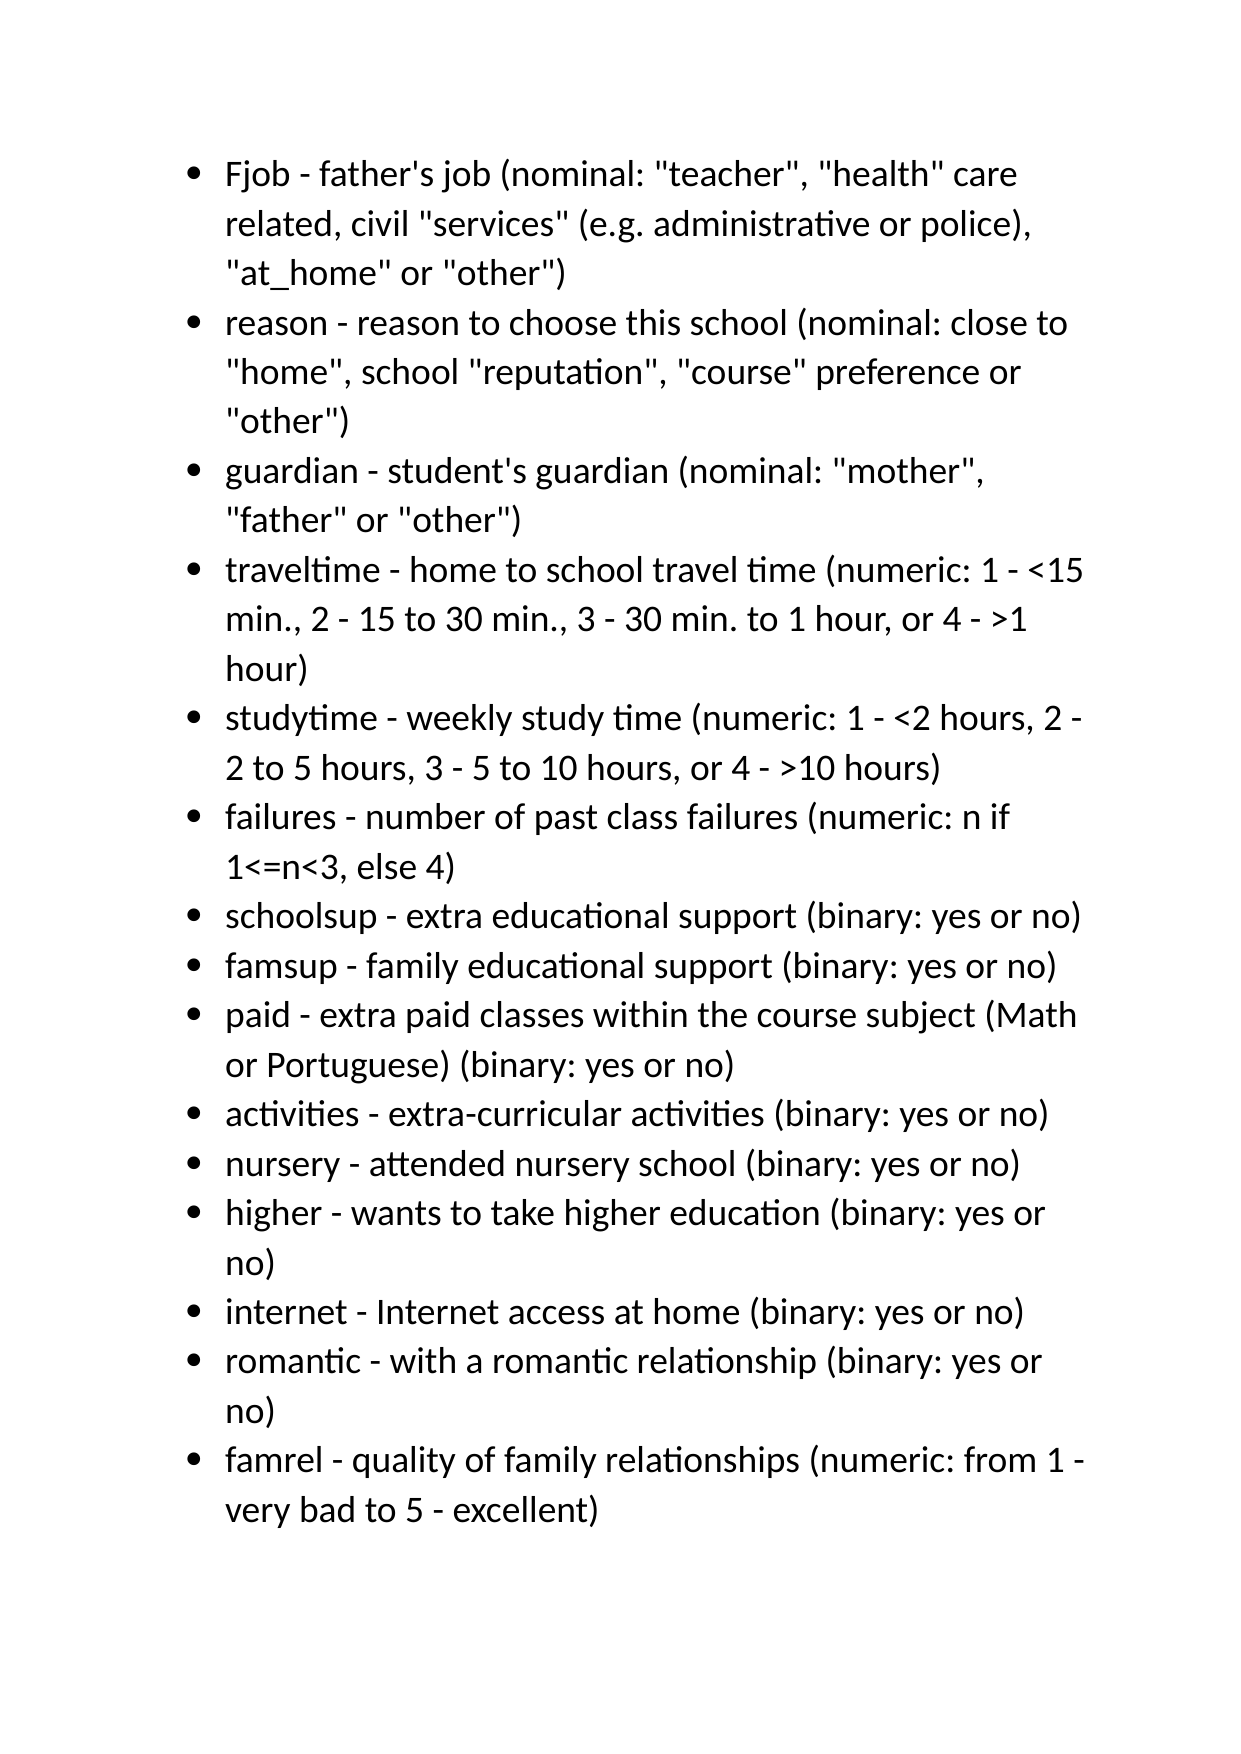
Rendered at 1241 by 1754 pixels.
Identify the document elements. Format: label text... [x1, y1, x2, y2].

list internet - Internet access at home (binary: yes or no) [187, 1288, 1090, 1334]
list reason - reason to choose this school (nominal: close to "home", school "reputation", "course" preference or "other") [187, 298, 1090, 443]
list traveltime - home to school travel time (numeric: 1 - <15 min., 2 - 15 to 30 min., 3 - 30 min. to 1 hour, or 4 - >1 hour) [187, 546, 1090, 691]
list guardian - student's guardian (nominal: "mother", "father" or "other") [187, 447, 1090, 542]
list studytime - weekly study time (numeric: 1 - <2 hours, 2 - 2 to 5 hours, 3 - 5 to 10 hours, or 4 - >10 hours) [187, 694, 1090, 789]
list failures - number of past class failures (numeric: n if 1<=n<3, else 4) [187, 793, 1090, 888]
list nursery - attended nursery school (binary: yes or no) [187, 1139, 1090, 1185]
list schoolsup - extra educational support (binary: yes or no) [187, 892, 1090, 938]
list famsup - family educational support (binary: yes or no) [187, 942, 1090, 987]
list activities - extra-curricular activities (binary: yes or no) [187, 1090, 1090, 1136]
list higher - wants to take higher education (binary: yes or no) [187, 1189, 1090, 1284]
list paid - extra paid classes within the course subject (Math or Portuguese) (binary: yes or no) [187, 991, 1090, 1086]
list famrel - quality of family relationships (numeric: from 1 - very bad to 5 - excellent) [187, 1436, 1090, 1532]
list Fjob - father's job (nominal: "teacher", "health" care related, civil "services" (e.g. administrative or police), "at_home" or "other") [187, 150, 1090, 295]
list romantic - with a romantic relationship (binary: yes or no) [187, 1337, 1090, 1433]
